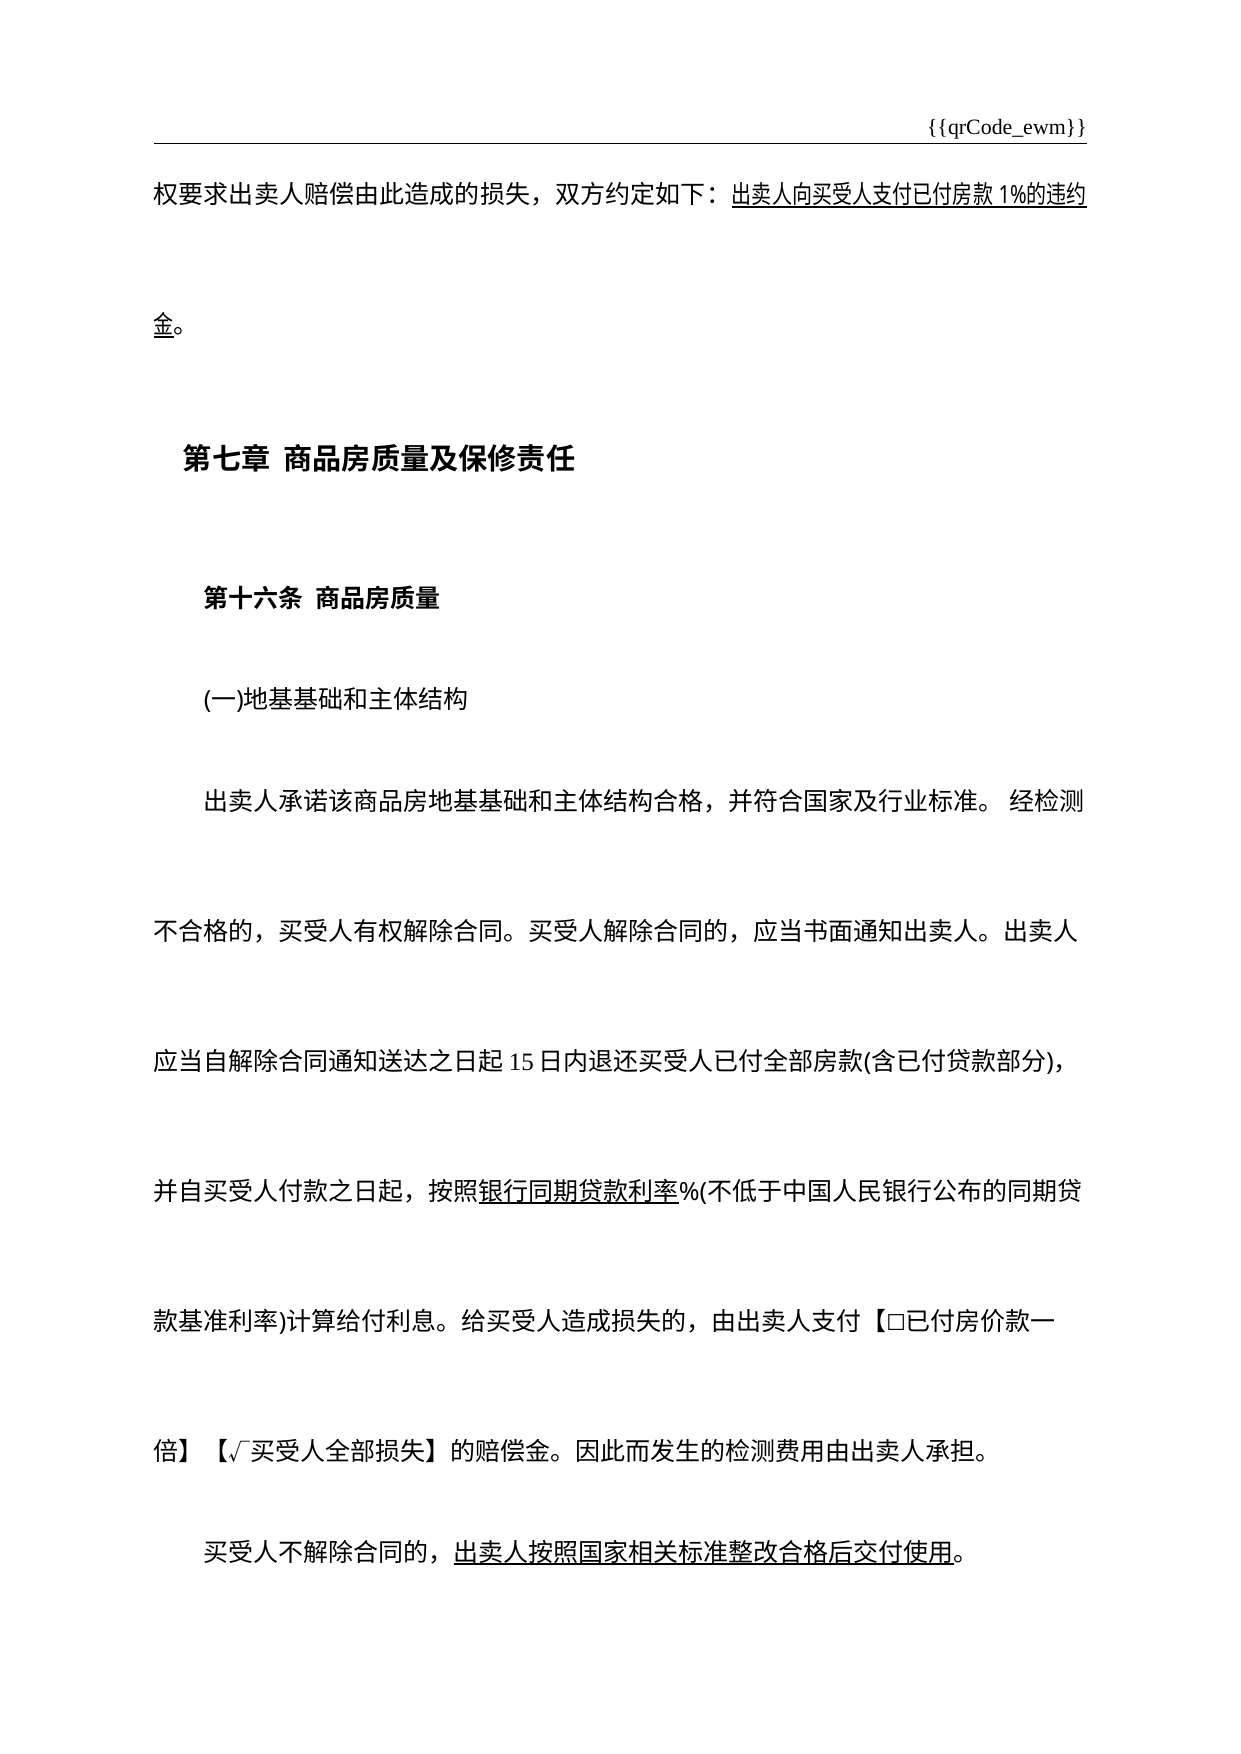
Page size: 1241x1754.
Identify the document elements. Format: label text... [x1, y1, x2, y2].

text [153, 161, 1087, 356]
text 第十六条 商品房质量 [153, 564, 1087, 629]
text (一)地基基础和主体结构 [153, 665, 1087, 730]
text 出卖人承诺该商品房地基基础和主体结构合格，并符合国家及行业标准。 经检测不合格的，买受人有权解除合同。买受人解除合同的，应当书面通知出卖人。出卖人应当自解除合同通知送达之日起15日内退还买受人已付全部房款(含已付贷款部分)，并自买受人付款之日起，按照%(不低于中国人民银行公布的同期贷款基准利率)计算给付利息。给买受人造成损失的，由出卖人支付【已付房价款一倍】【买受人全部损失】的赔偿金。因此而发生的检测费用由出卖人承担。 [153, 767, 1087, 1482]
text 第七章 商品房质量及保修责任 [153, 424, 1087, 489]
text 买受人不解除合同的，。 [153, 1518, 1087, 1583]
